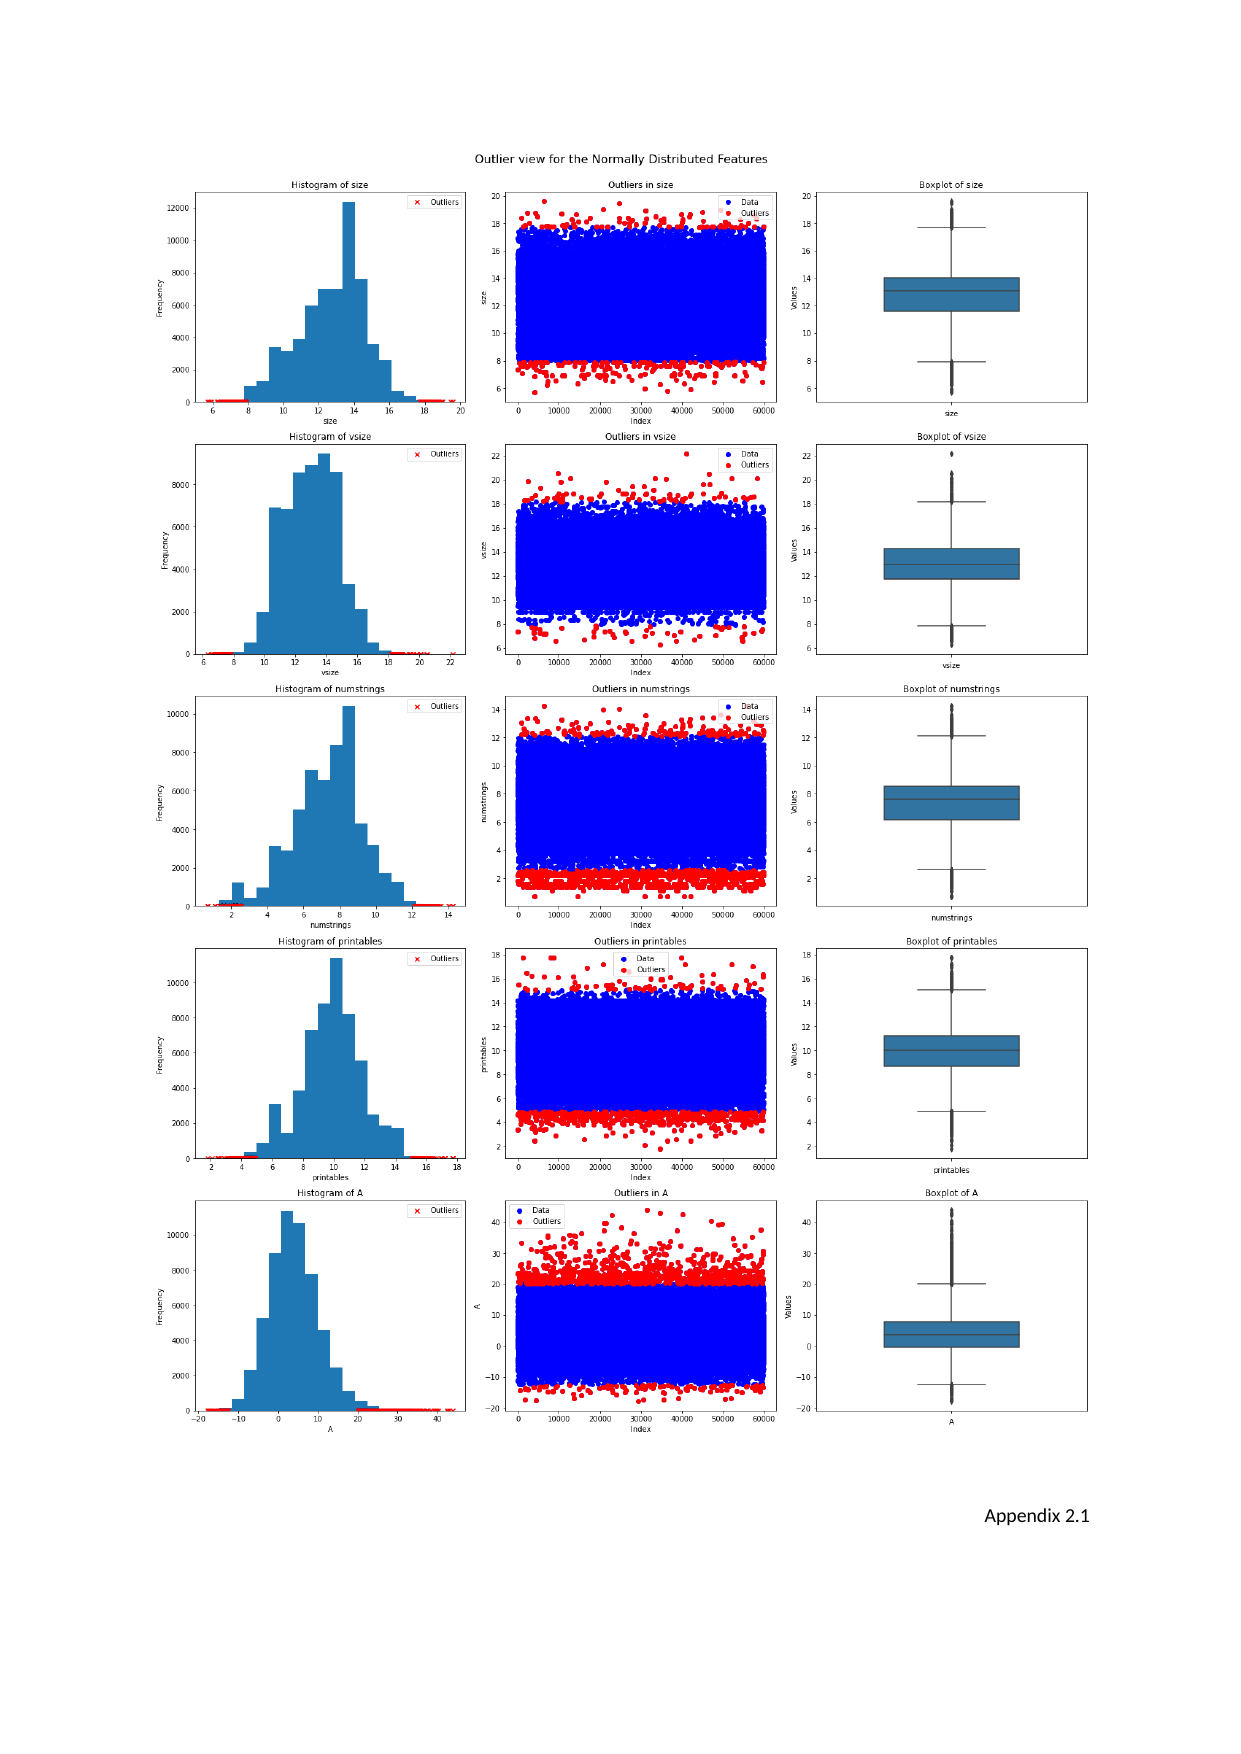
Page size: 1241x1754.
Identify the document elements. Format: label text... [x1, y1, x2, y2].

picture [151, 150, 1091, 1438]
text 2.1 Appendix [150, 1503, 1090, 1527]
